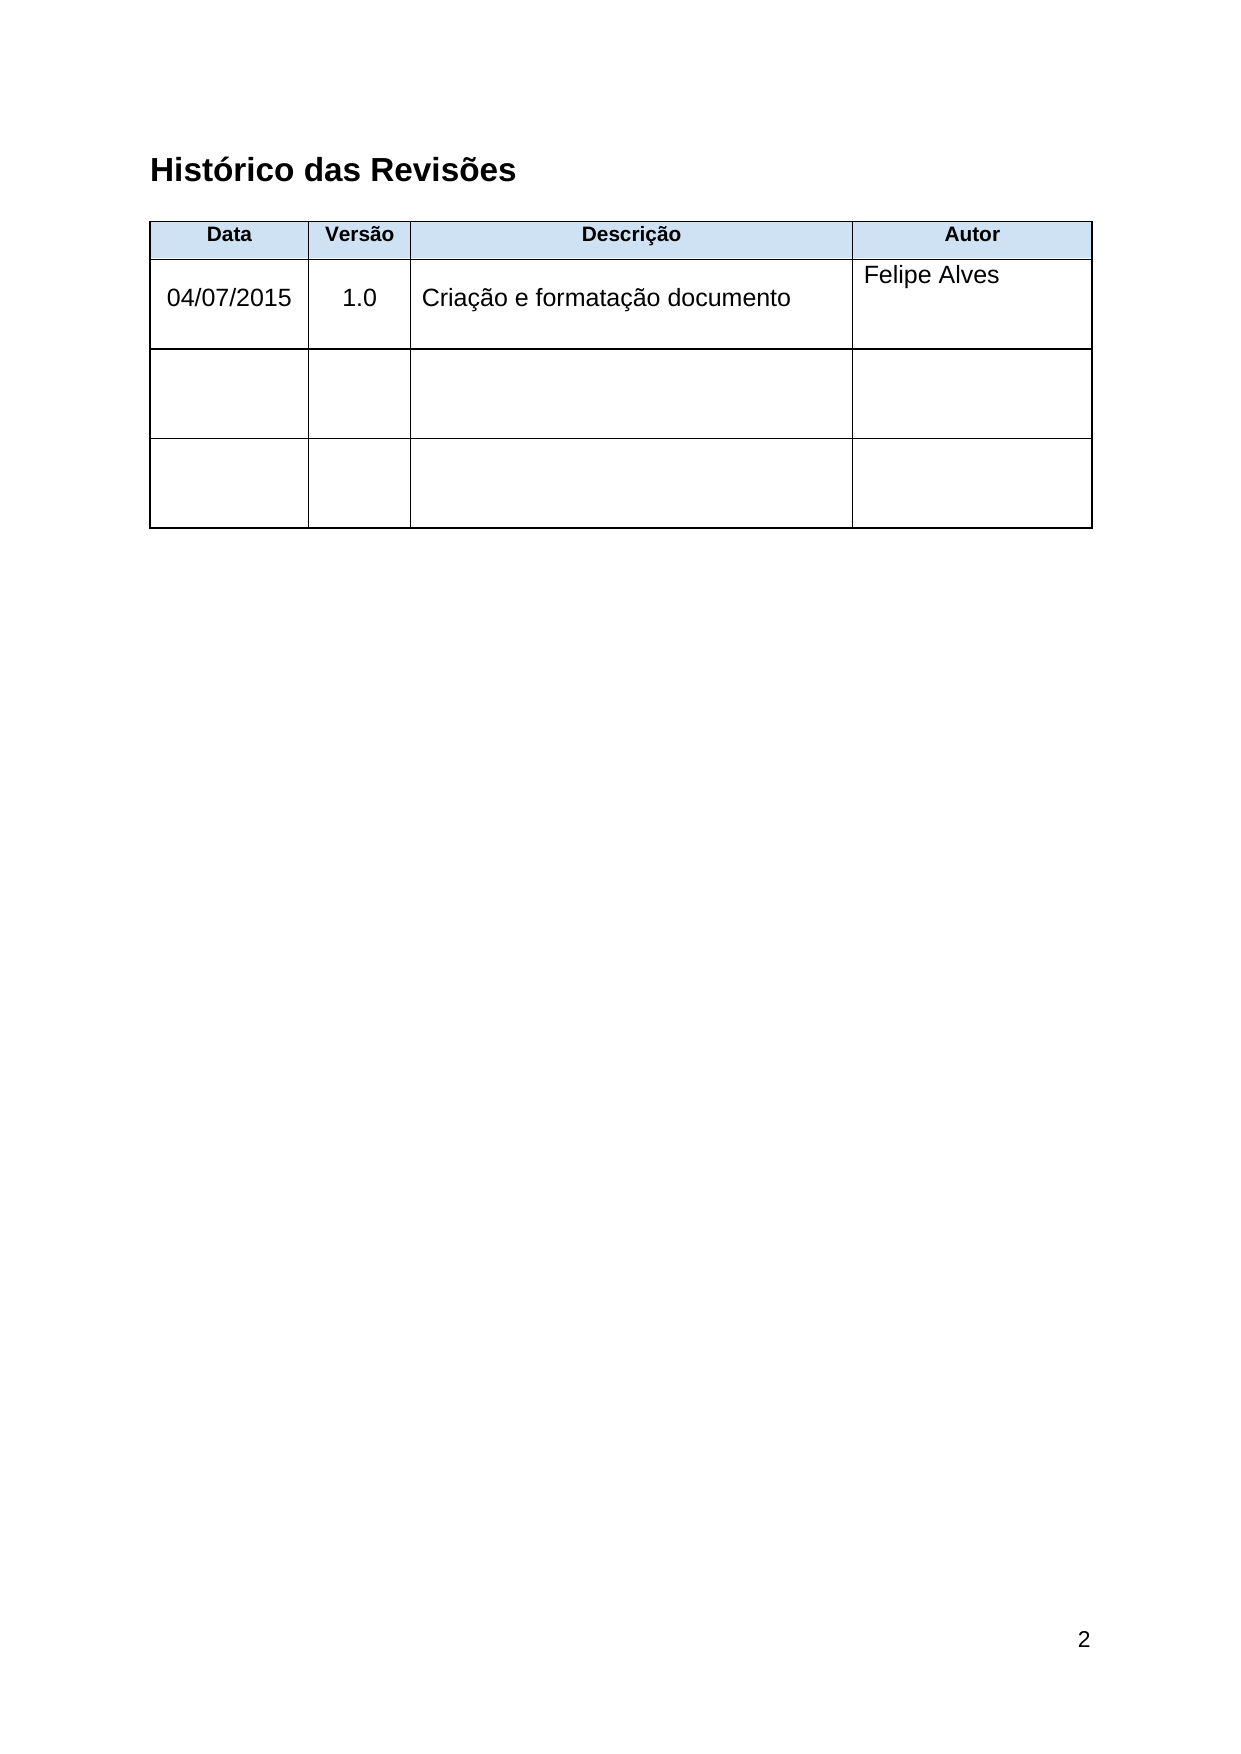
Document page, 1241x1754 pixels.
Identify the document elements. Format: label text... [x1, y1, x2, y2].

table_cell [853, 439, 1091, 527]
table_cell [151, 350, 308, 438]
text Histórico das Revisões [150, 150, 1090, 188]
table_cell [411, 350, 852, 438]
table_cell [411, 439, 852, 527]
table_cell [151, 439, 308, 527]
table_cell [853, 350, 1091, 438]
table_cell [309, 350, 410, 438]
table_header Versão [309, 222, 410, 258]
table_cell 1.0 [309, 260, 410, 348]
table_cell 04/07/2015 [151, 260, 308, 348]
table_header Data [151, 222, 308, 258]
table_cell Felipe Alves [853, 260, 1091, 348]
table_cell Criação e formatação documento [411, 260, 852, 348]
table_cell [309, 439, 410, 527]
table_header Descrição [411, 222, 852, 258]
table_header Autor [853, 222, 1091, 258]
